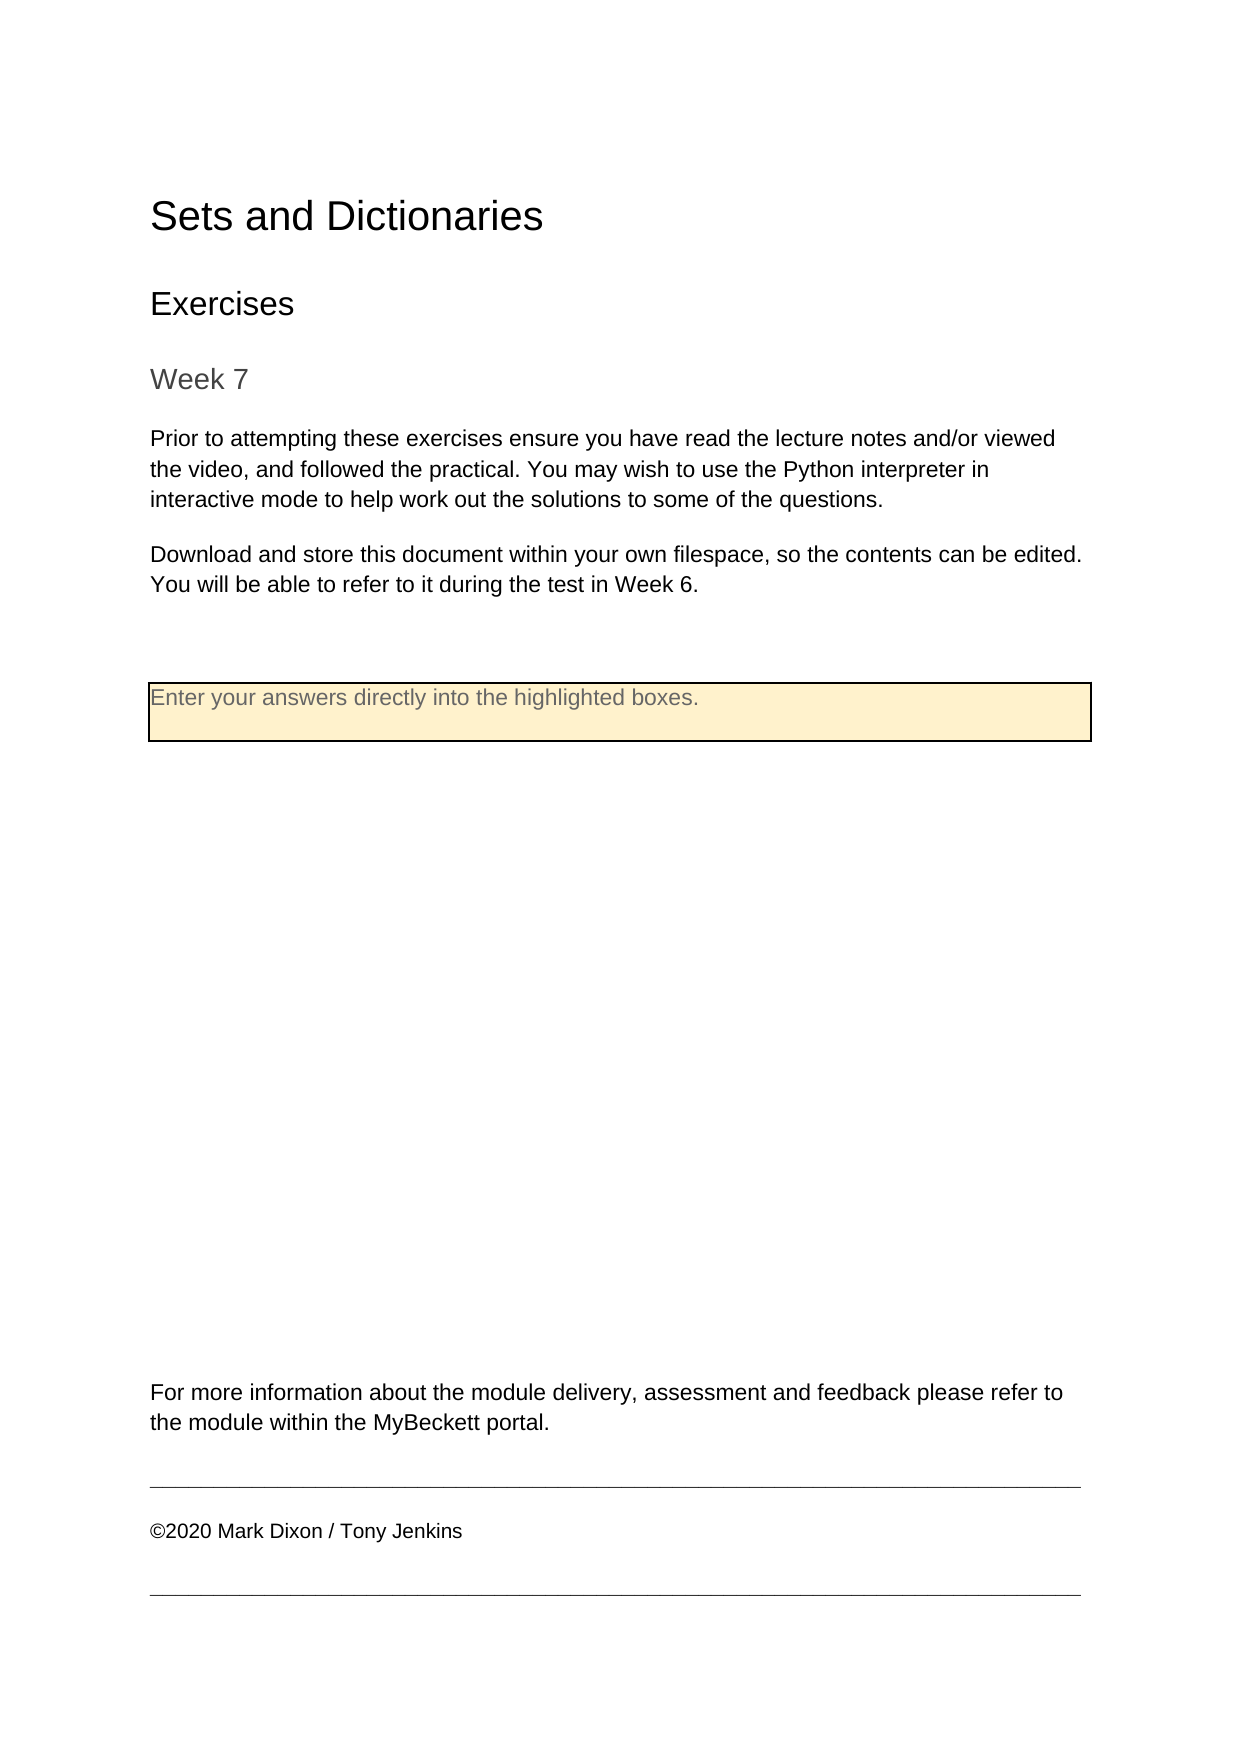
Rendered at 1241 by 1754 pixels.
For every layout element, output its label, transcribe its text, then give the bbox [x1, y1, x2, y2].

subtitle Week 7 [150, 362, 1090, 395]
text For more information about the module delivery, assessment and feedback please refer to the module within the MyBeckett portal. [150, 1378, 1090, 1435]
text Prior to attempting these exercises ensure you have read the lecture notes and/or viewed the video, and followed the practical. You may wish to use the Python interpreter in interactive mode to help work out the solutions to some of the questions. [150, 425, 1090, 512]
subtitle Exercises [150, 284, 1090, 323]
text _________________________________________________________________________ [150, 1572, 1090, 1598]
text Enter your answers directly into the highlighted boxes. [150, 684, 1090, 710]
text Download and store this document within your own filespace, so the contents can be edited. You will be able to refer to it during the test in Week 6. [150, 541, 1090, 597]
text _________________________________________________________________________ [150, 1464, 1090, 1490]
subtitle Sets and Dictionaries [150, 192, 1090, 239]
subtitle ©2020 Mark Dixon / Tony Jenkins [150, 1519, 1090, 1543]
